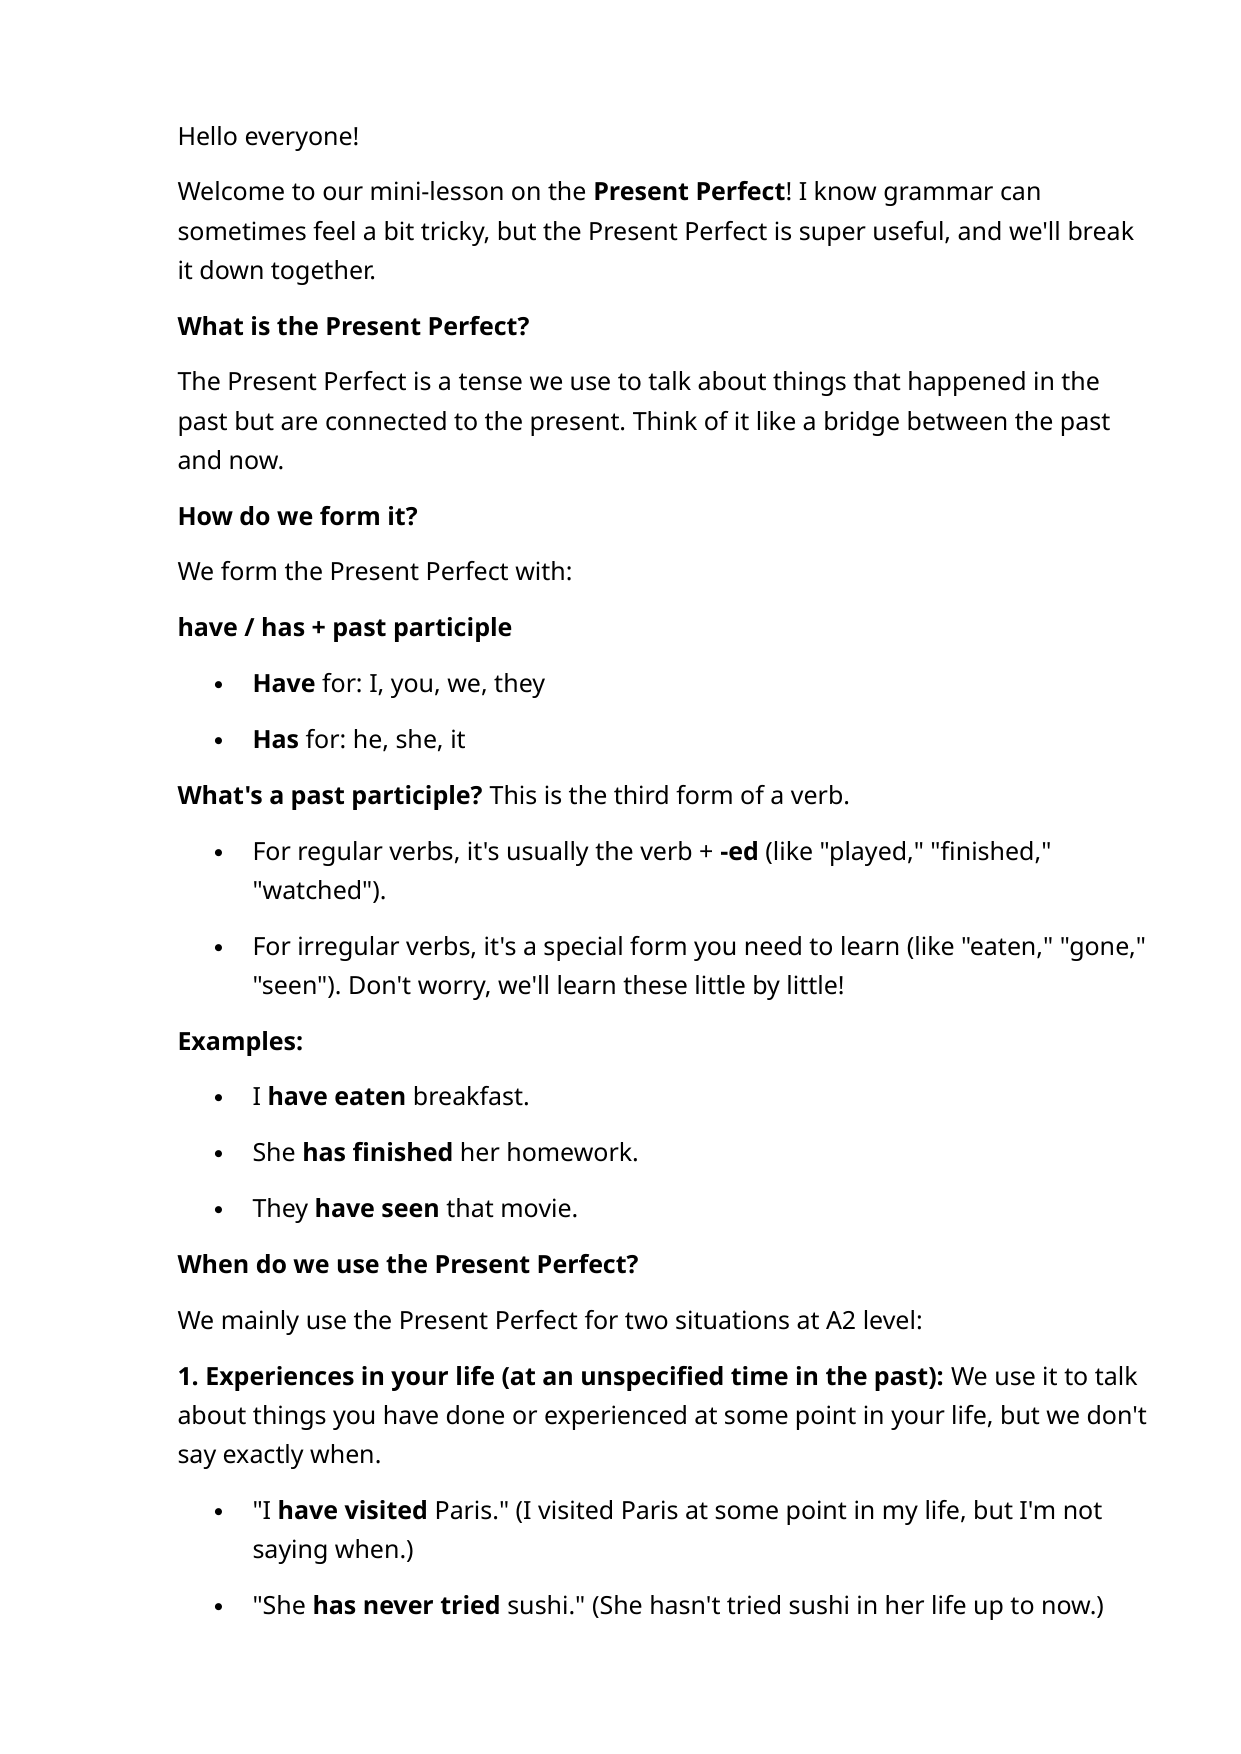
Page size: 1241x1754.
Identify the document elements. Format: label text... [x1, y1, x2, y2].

text Hello everyone! [177, 118, 1152, 152]
text We mainly use the Present Perfect for two situations at A2 level: [177, 1302, 1152, 1336]
text What's a past participle? This is the third form of a verb. [177, 777, 1152, 811]
text Examples: [177, 1023, 1152, 1057]
list For regular verbs, it's usually the verb + -ed (like "played," "finished," "watched"). [215, 833, 1152, 906]
list I have eaten breakfast. [215, 1079, 1152, 1113]
text 1. Experiences in your life (at an unspecified time in the past): We use it to talk about things you have done or experienced at some point in your life, but we don't say exactly when. [177, 1358, 1152, 1471]
text How do we form it? [177, 498, 1152, 532]
text The Present Perfect is a tense we use to talk about things that happened in the past but are connected to the present. Think of it like a bridge between the past and now. [177, 364, 1152, 476]
list For irregular verbs, it's a special form you need to learn (like "eaten," "gone," "seen"). Don't worry, we'll learn these little by little! [215, 928, 1152, 1001]
list "I have visited Paris." (I visited Paris at some point in my life, but I'm not saying when.) [215, 1492, 1152, 1566]
list Has for: he, she, it [215, 721, 1152, 756]
list "She has never tried sushi." (She hasn't tried sushi in her life up to now.) [215, 1587, 1152, 1621]
list Have for: I, you, we, they [215, 666, 1152, 700]
text have / has + past participle [177, 610, 1152, 644]
list They have seen that movie. [215, 1191, 1152, 1225]
text What is the Present Perfect? [177, 308, 1152, 342]
list She has finished her homework. [215, 1135, 1152, 1169]
text When do we use the Present Perfect? [177, 1246, 1152, 1281]
text We form the Present Perfect with: [177, 554, 1152, 588]
text Welcome to our mini-lesson on the Present Perfect! I know grammar can sometimes feel a bit tricky, but the Present Perfect is super useful, and we'll break it down together. [177, 174, 1152, 286]
